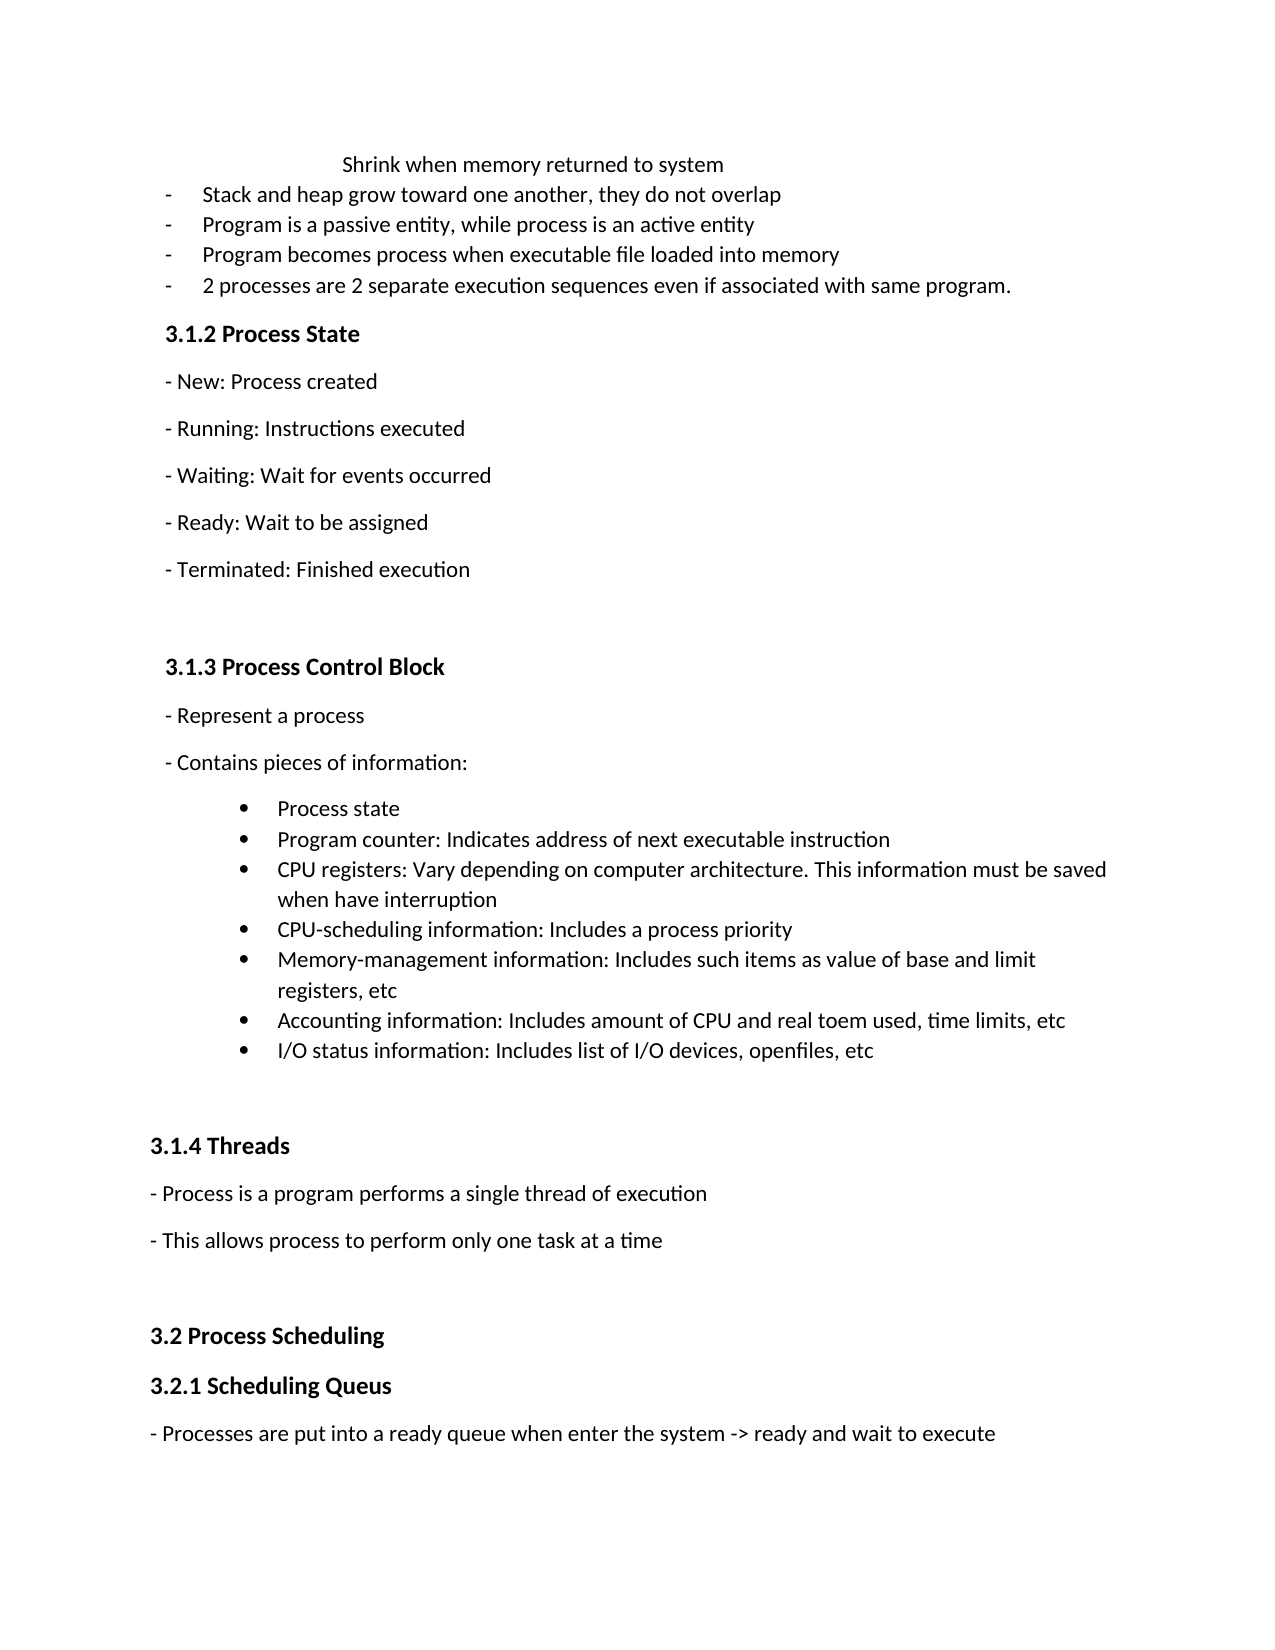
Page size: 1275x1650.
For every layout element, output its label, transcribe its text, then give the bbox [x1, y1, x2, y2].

list Program becomes process when executable file loaded into memory [165, 241, 1125, 269]
text - New: Process created [165, 367, 1125, 395]
text - Terminated: Finished execution [165, 555, 1125, 583]
list Accounting information: Includes amount of CPU and real toem used, time limits, etc [240, 1006, 1125, 1034]
list Program is a passive entity, while process is an active entity [165, 210, 1125, 238]
text 3.1.2 Process State [165, 318, 1125, 348]
list CPU registers: Vary depending on computer architecture. This information must be saved when have interruption [240, 855, 1125, 913]
list Stack and heap grow toward one another, they do not overlap [165, 180, 1125, 208]
text - This allows process to perform only one task at a time [150, 1226, 1125, 1254]
text 3.1.3 Process Control Block [165, 651, 1125, 682]
list Program counter: Indicates address of next executable instruction [240, 825, 1125, 853]
list Shrink when memory returned to system [342, 150, 1125, 178]
list 2 processes are 2 separate execution sequences even if associated with same program. [165, 271, 1125, 299]
text - Processes are put into a ready queue when enter the system -> ready and wait to execute [150, 1419, 1125, 1447]
text 3.2 Process Scheduling [150, 1320, 1125, 1351]
text - Process is a program performs a single thread of execution [150, 1179, 1125, 1208]
text - Waiting: Wait for events occurred [165, 461, 1125, 489]
text - Contains pieces of information: [165, 748, 1125, 776]
list Process state [240, 794, 1125, 823]
text 3.2.1 Scheduling Queus [150, 1370, 1125, 1400]
list Memory-management information: Includes such items as value of base and limit registers, etc [240, 946, 1125, 1004]
list I/O status information: Includes list of I/O devices, openfiles, etc [240, 1036, 1125, 1064]
text - Ready: Wait to be assigned [165, 508, 1125, 536]
text - Running: Instructions executed [165, 414, 1125, 442]
text 3.1.4 Threads [150, 1130, 1125, 1161]
list CPU-scheduling information: Includes a process priority [240, 915, 1125, 943]
text - Represent a process [165, 701, 1125, 729]
